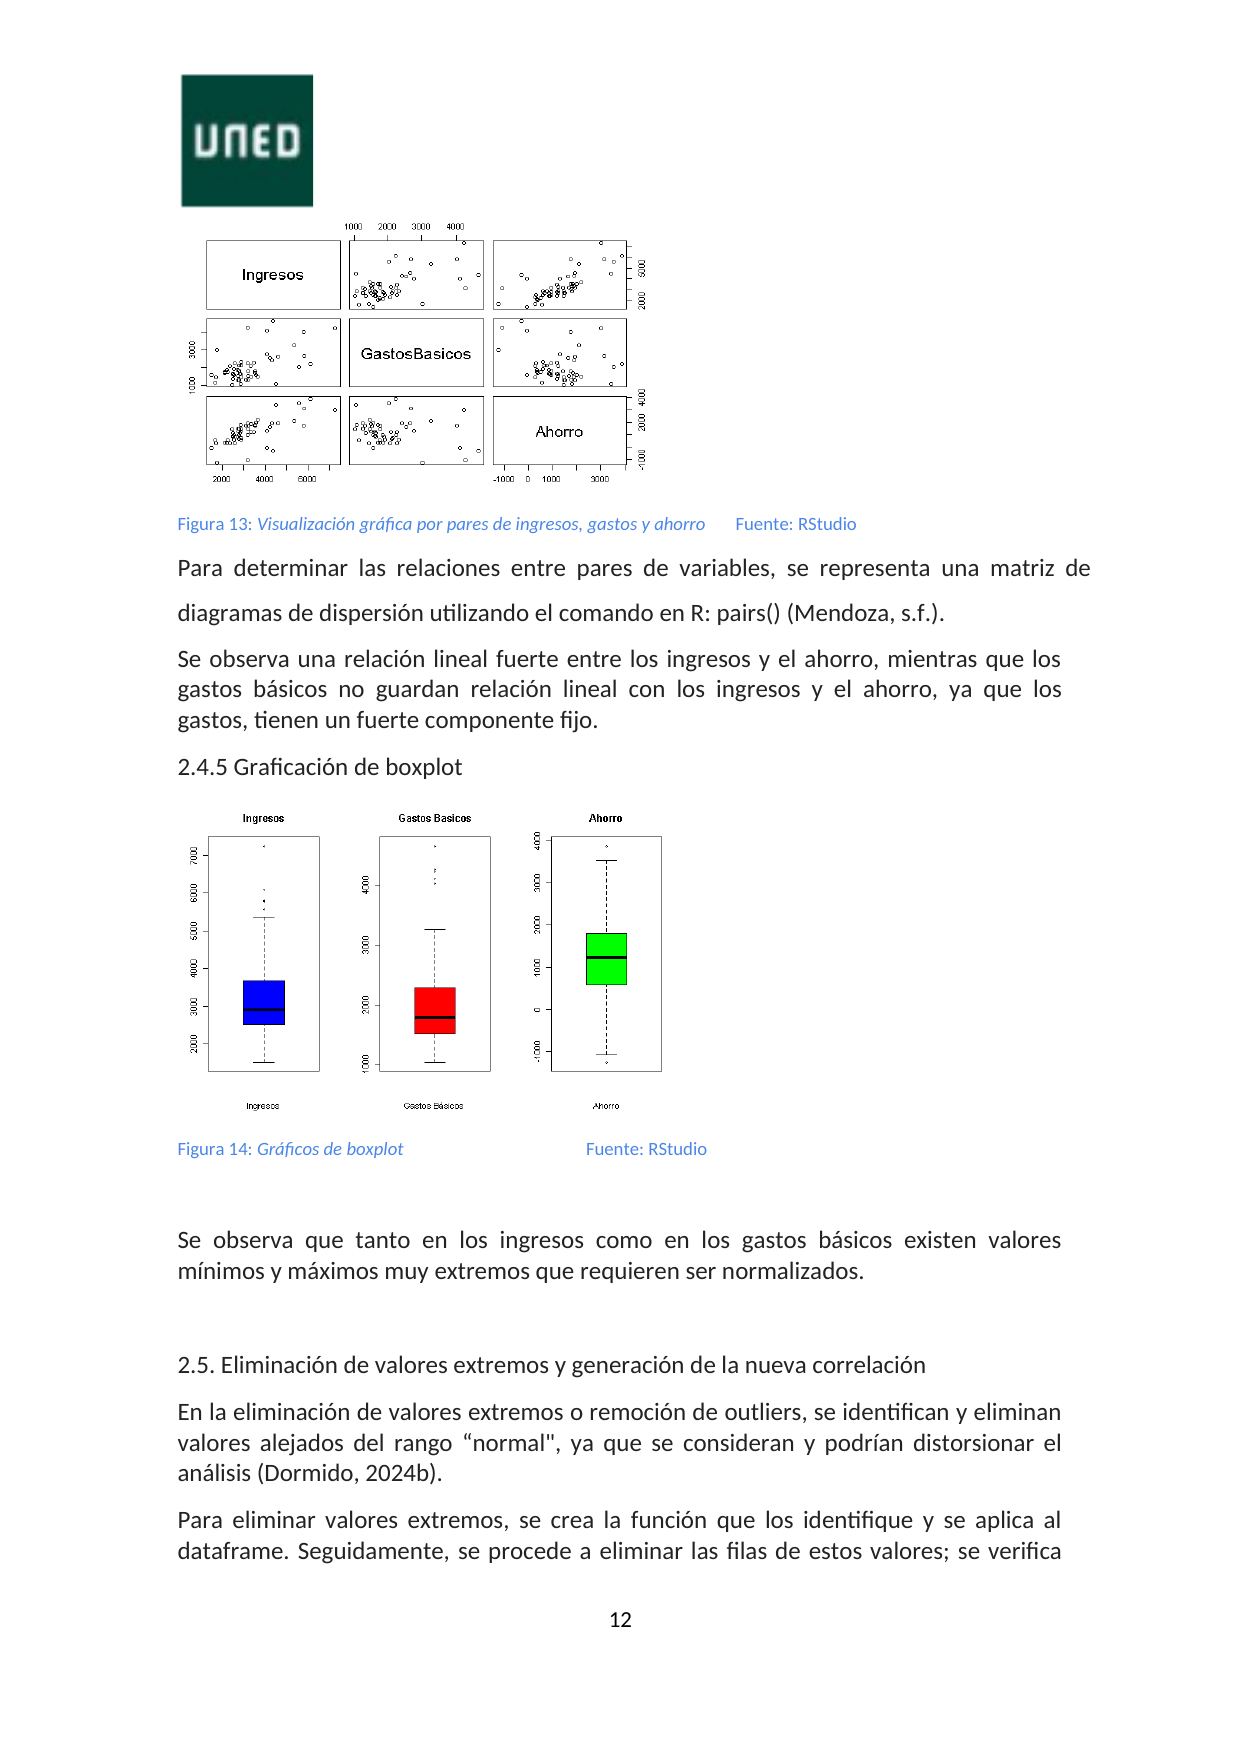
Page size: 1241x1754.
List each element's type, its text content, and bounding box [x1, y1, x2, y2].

text Se observa que tanto en los ingresos como en los gastos básicos existen valores mínimos y máximos muy extremos que requieren ser normalizados. [177, 1224, 1063, 1285]
text Figura 13: Visualización gráfica por pares de ingresos, gastos y ahorro Fuente: RStudio [177, 512, 1063, 535]
text 2.5. Eliminación de valores extremos y generación de la nueva correlación [177, 1349, 1063, 1380]
picture [177, 73, 654, 496]
picture [177, 798, 679, 1121]
text 2.4.5 Graficación de boxplot [177, 751, 1063, 782]
text Se observa una relación lineal fuerte entre los ingresos y el ahorro, mientras que los gastos básicos no guardan relación lineal con los ingresos y el ahorro, ya que los gastos, tienen un fuerte componente fijo. [177, 643, 1063, 735]
text Para determinar las relaciones entre pares de variables, se representa una matriz de diagramas de dispersión utilizando el comando en R: pairs() (Mendoza, s.f.). [177, 552, 1092, 628]
text Figura 14: Gráficos de boxplot Fuente: RStudio [177, 1138, 1063, 1161]
text En la eliminación de valores extremos o remoción de outliers, se identifican y eliminan valores alejados del rango “normal", ya que se consideran y podrían distorsionar el análisis (Dormido, 2024b). [177, 1396, 1063, 1488]
